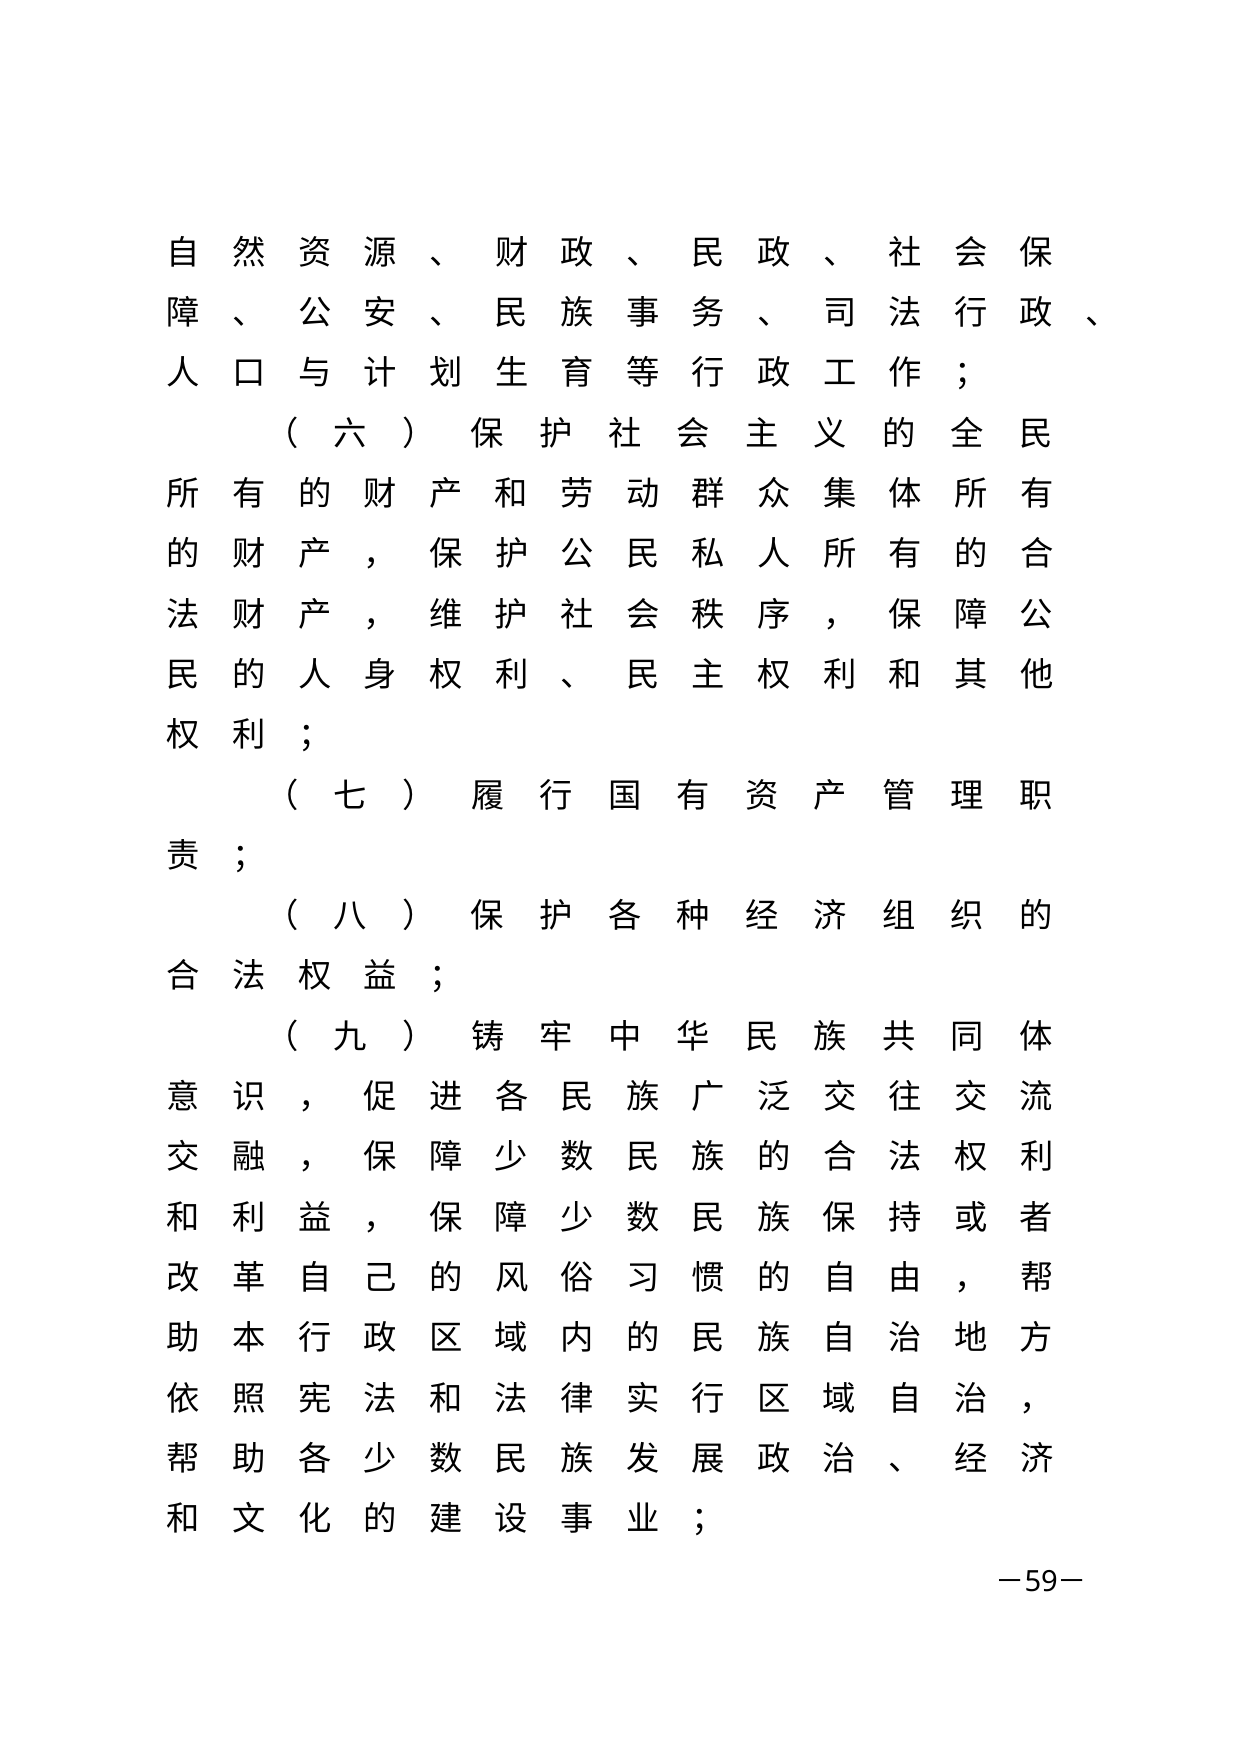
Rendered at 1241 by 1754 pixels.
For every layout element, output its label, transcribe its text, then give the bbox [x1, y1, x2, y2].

text （八）保护各种经济组织的合法权益； [167, 883, 1085, 1003]
text （九）铸牢中华民族共同体意识，促进各民族广泛交往交流交融，保障少数民族的合法权利和利益，保障少数民族保持或者改革自己的风俗习惯的自由，帮助本行政区域内的民族自治地方依照宪法和法律实行区域自治，帮助各少数民族发展政治、经济和文化的建设事业； [167, 1003, 1085, 1546]
text （五）编制和执行国民经济和社会发展规划纲要、计划和预算，管理本行政区域内的经济、教育、科学、文化、卫生、体育、城乡建设等事业和生态环境保护、自然资源、财政、民政、社会保障、公安、民族事务、司法行政、人口与计划生育等行政工作； [167, 219, 1085, 400]
text （六）保护社会主义的全民所有的财产和劳动群众集体所有的财产，保护公民私人所有的合法财产，维护社会秩序，保障公民的人身权利、民主权利和其他权利； [167, 400, 1085, 762]
text （七）履行国有资产管理职责； [167, 762, 1085, 883]
